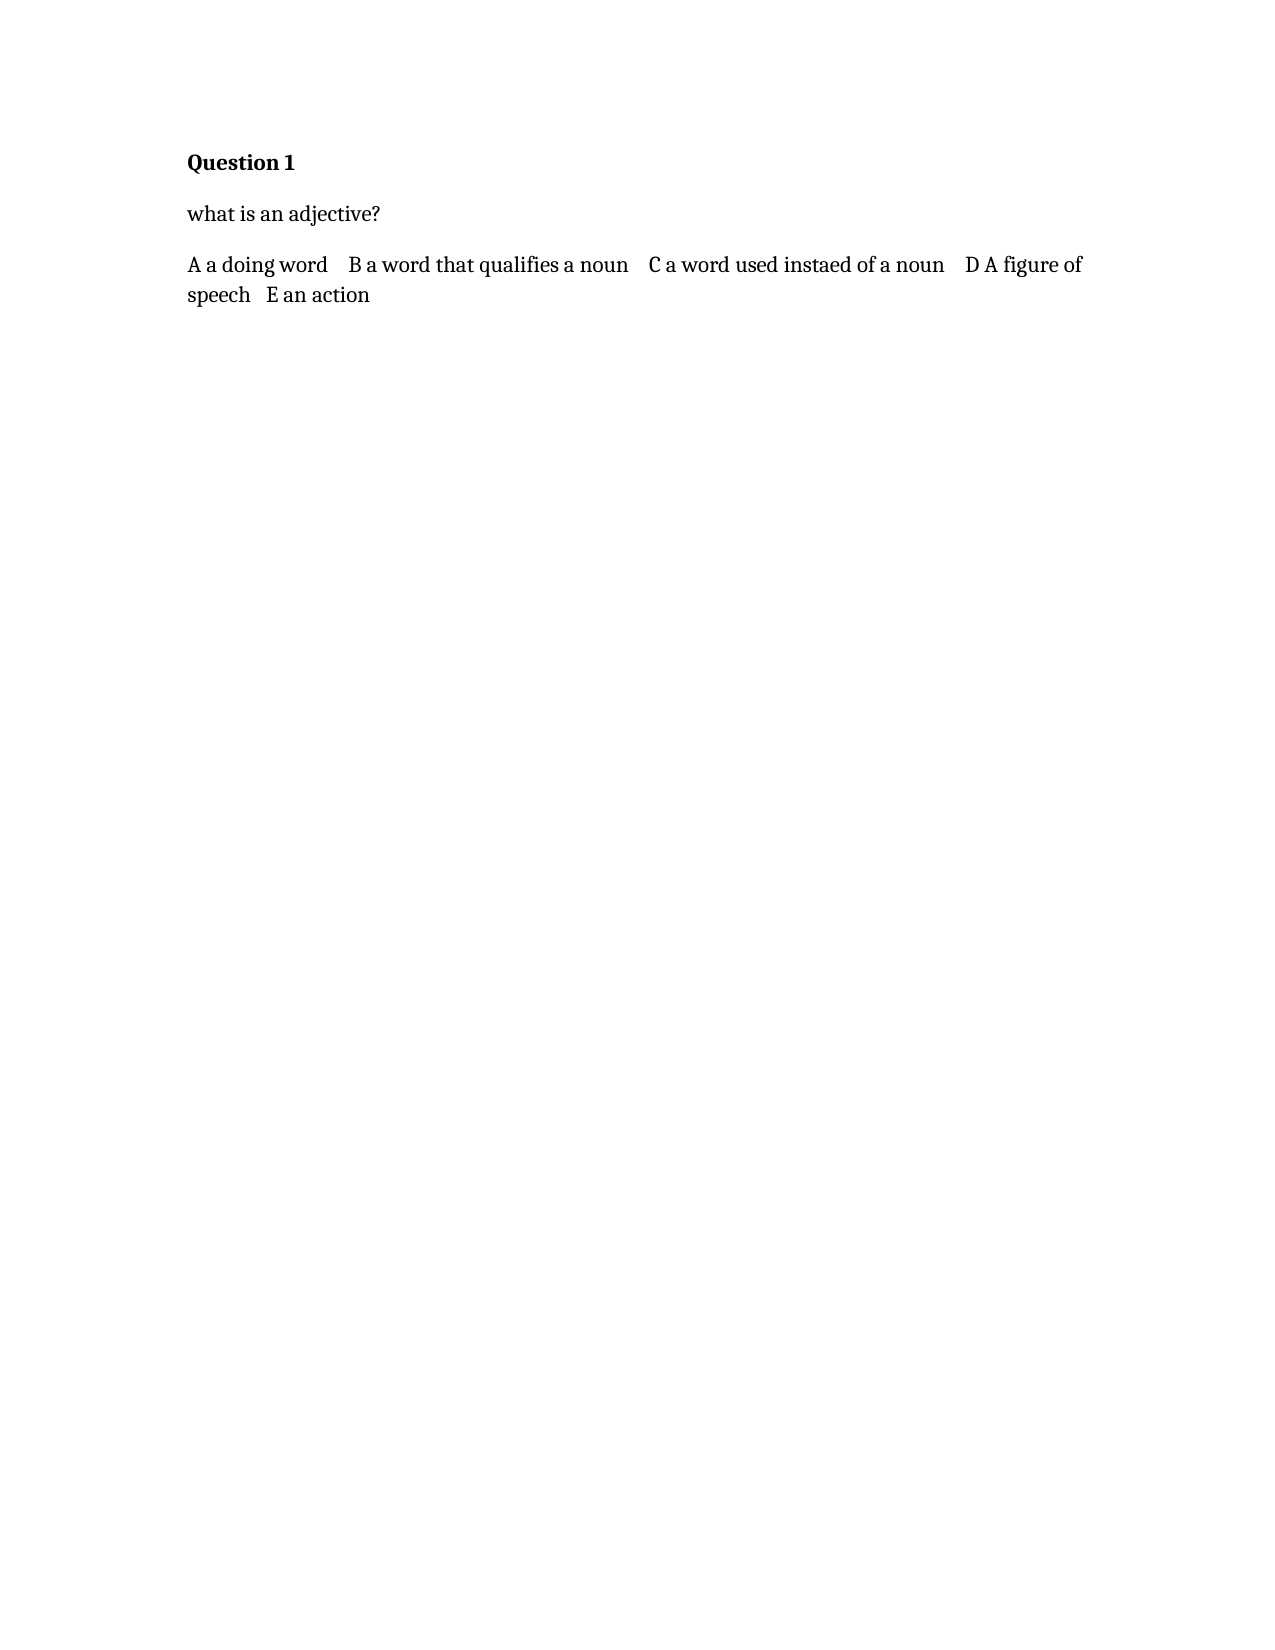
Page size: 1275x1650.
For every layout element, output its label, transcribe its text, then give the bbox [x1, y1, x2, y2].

text what is an adjective? [187, 201, 1087, 227]
text Question 1 [187, 150, 1087, 176]
text A a doing word B a word that qualifies a noun C a word used instaed of a noun D A figure of speech E an action [187, 252, 1087, 309]
